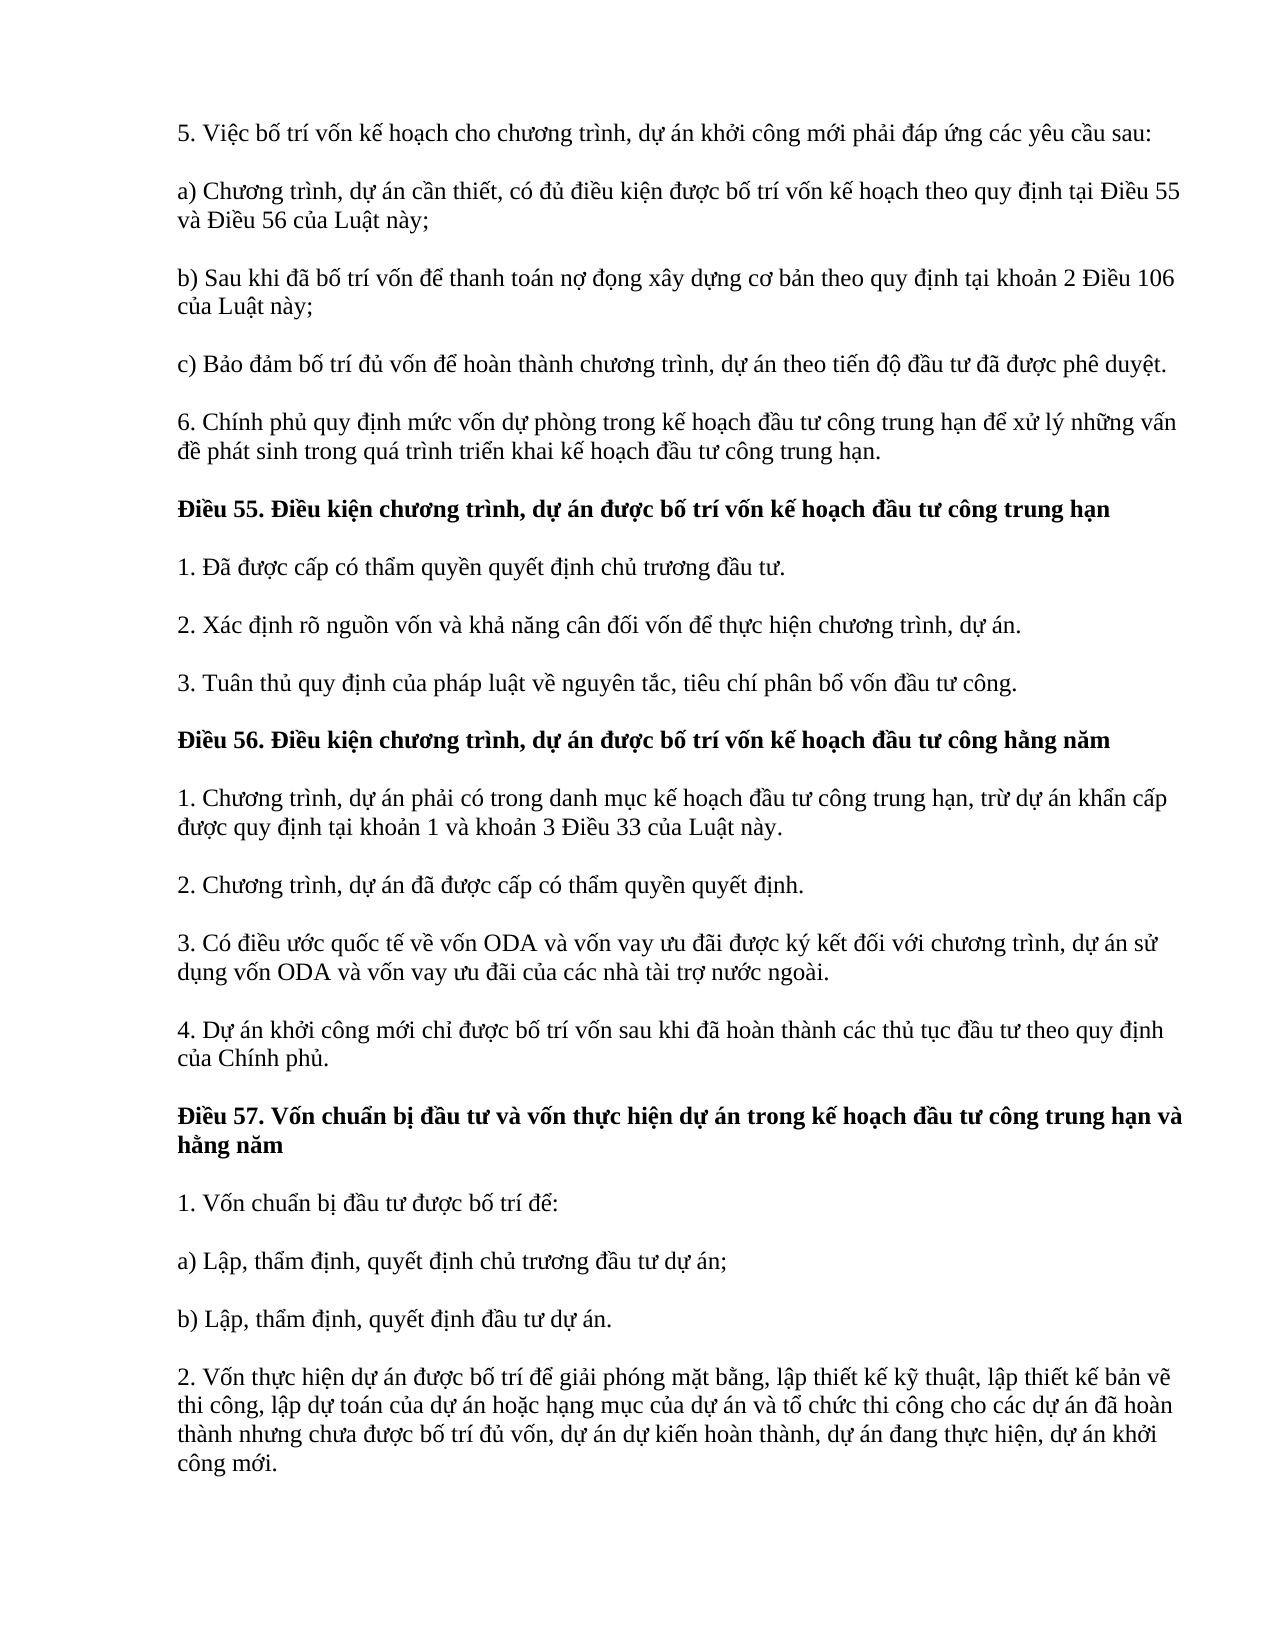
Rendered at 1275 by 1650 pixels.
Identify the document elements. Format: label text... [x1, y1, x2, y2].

text Điều 55. Điều kiện chương trình, dự án được bố trí vốn kế hoạch đầu tư công trung hạn [177, 494, 1186, 523]
text 4. Dự án khởi công mới chỉ được bố trí vốn sau khi đã hoàn thành các thủ tục đầu tư theo quy định của Chính phủ. [177, 1015, 1186, 1072]
text 3. Tuân thủ quy định của pháp luật về nguyên tắc, tiêu chí phân bổ vốn đầu tư công. [177, 668, 894, 696]
text 2. Chương trình, dự án đã được cấp có thẩm quyền quyết định. [177, 870, 1186, 899]
text 6. Chính phủ quy định mức vốn dự phòng trong kế hoạch đầu tư công trung hạn để xử lý những vấn đề phát sinh trong quá trình triển khai kế hoạch đầu tư công trung hạn. [177, 407, 1186, 465]
text 5. Việc bố trí vốn kế hoạch cho chương trình, dự án khởi công mới phải đáp ứng các yêu cầu sau: [177, 118, 1186, 147]
text Điều 56. Điều kiện chương trình, dự án được bố trí vốn kế hoạch đầu tư công hằng năm [177, 726, 1186, 754]
text 3. Tuân thủ quy định của pháp luật về nguyên tắc, tiêu chí phân bổ vốn đầu tư công. [956, 668, 1186, 696]
text b) Lập, thẩm định, quyết định đầu tư dự án. [177, 1304, 1186, 1333]
text Điều 57. Vốn chuẩn bị đầu tư và vốn thực hiện dự án trong kế hoạch đầu tư công trung hạn và hằng năm [177, 1101, 1186, 1159]
text b) Sau khi đã bố trí vốn để thanh toán nợ đọng xây dựng cơ bản theo quy định tại khoản 2 Điều 106 của Luật này; [177, 263, 1186, 320]
text 2. Xác định rõ nguồn vốn và khả năng cân đối vốn để thực hiện chương trình, dự án. [177, 610, 1186, 638]
text a) Chương trình, dự án cần thiết, có đủ điều kiện được bố trí vốn kế hoạch theo quy định tại Điều 55 và Điều 56 của Luật này; [177, 176, 1186, 233]
text 2. Vốn thực hiện dự án được bố trí để giải phóng mặt bằng, lập thiết kế kỹ thuật, lập thiết kế bản vẽ thi công, lập dự toán của dự án hoặc hạng mục của dự án và tổ chức thi công cho các dự án đã hoàn thành nhưng chưa được bố trí đủ vốn, dự án dự kiến hoàn thành, dự án đang thực hiện, dự án khởi công mới. [177, 1362, 1186, 1477]
text a) Lập, thẩm định, quyết định chủ trương đầu tư dự án; [177, 1246, 1186, 1275]
text 1. Đã được cấp có thẩm quyền quyết định chủ trương đầu tư. [177, 552, 1186, 581]
text c) Bảo đảm bố trí đủ vốn để hoàn thành chương trình, dự án theo tiến độ đầu tư đã được phê duyệt. [177, 349, 1186, 378]
text 3. Có điều ước quốc tế về vốn ODA và vốn vay ưu đãi được ký kết đối với chương trình, dự án sử dụng vốn ODA và vốn vay ưu đãi của các nhà tài trợ nước ngoài. [177, 928, 1186, 986]
text 1. Vốn chuẩn bị đầu tư được bố trí để: [177, 1188, 1186, 1217]
text 1. Chương trình, dự án phải có trong danh mục kế hoạch đầu tư công trung hạn, trừ dự án khẩn cấp được quy định tại khoản 1 và khoản 3 Điều 33 của Luật này. [177, 783, 1186, 841]
